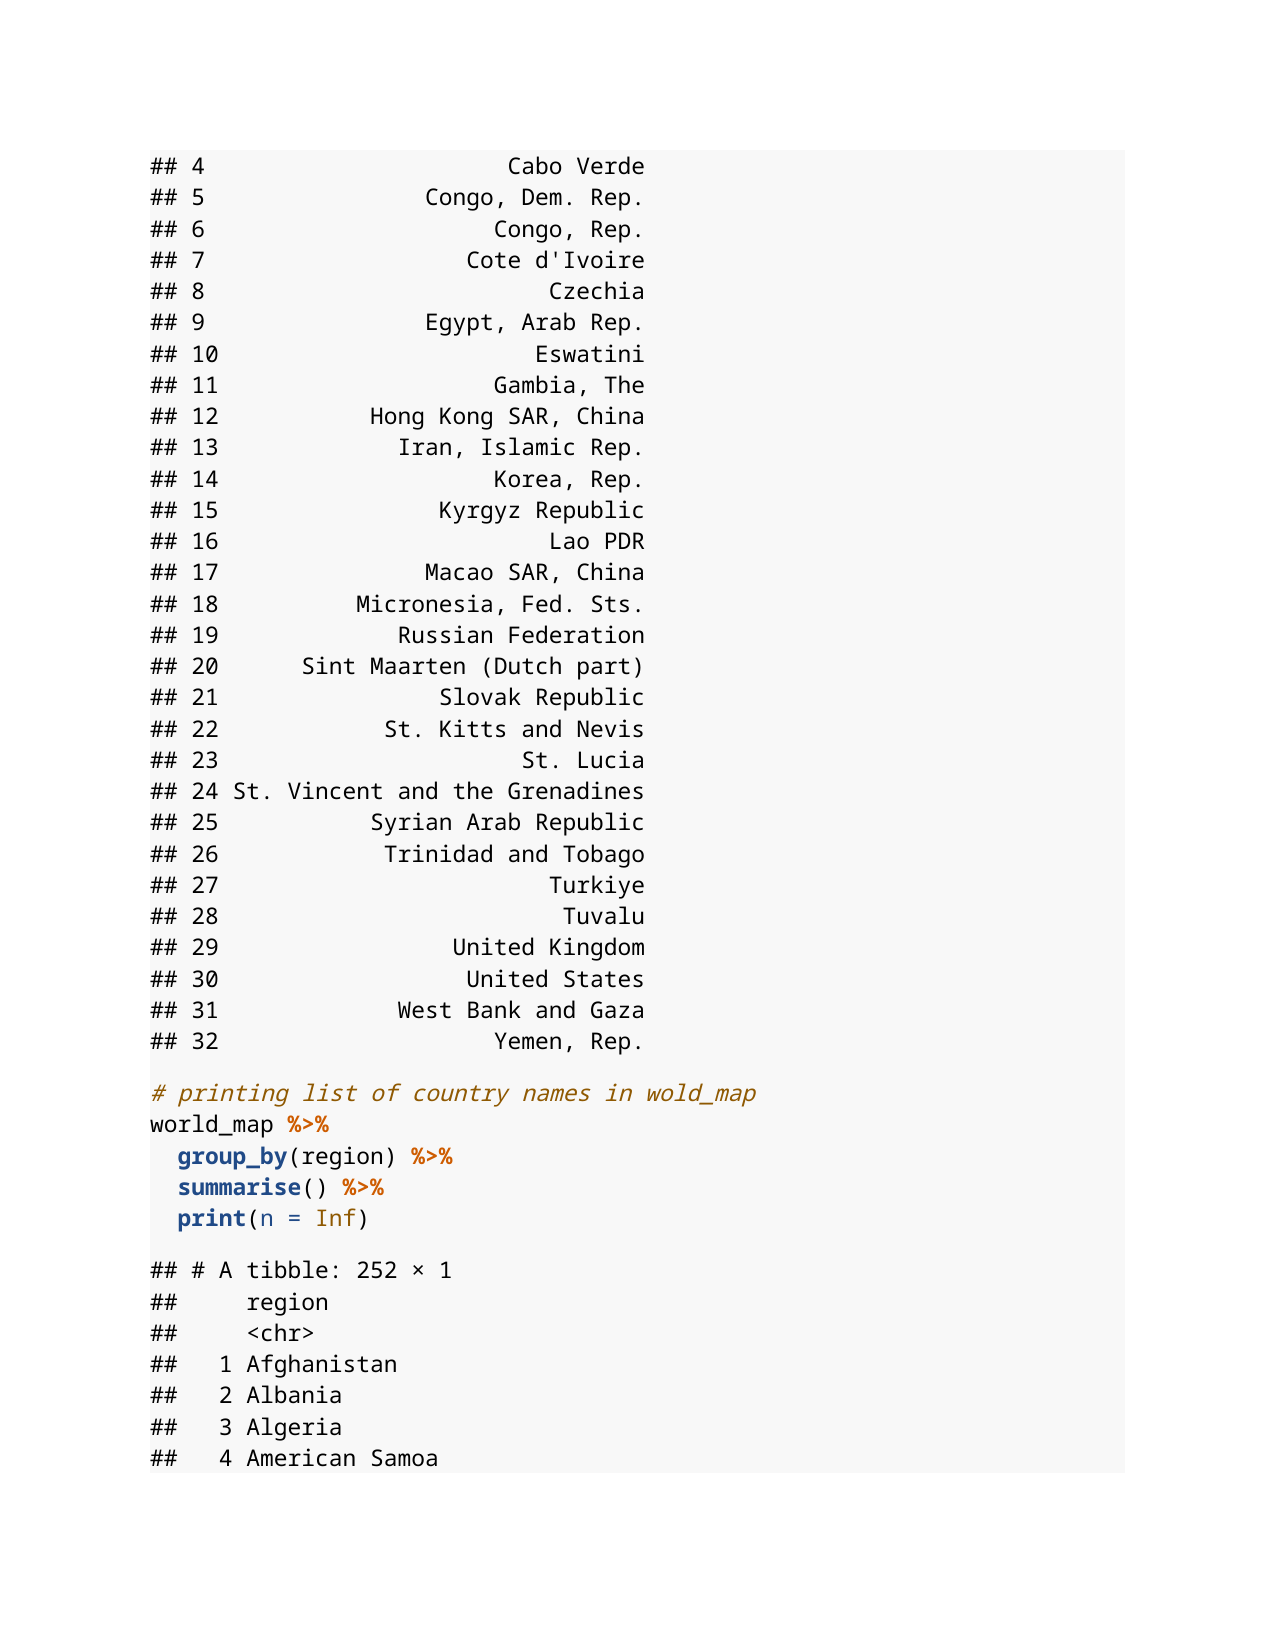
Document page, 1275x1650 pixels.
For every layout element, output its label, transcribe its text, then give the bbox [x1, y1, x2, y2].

text # printing list of country names in wold_map world_map %>% group_by(region) %>% summarise() %>% print(n = Inf) [150, 1077, 1125, 1233]
